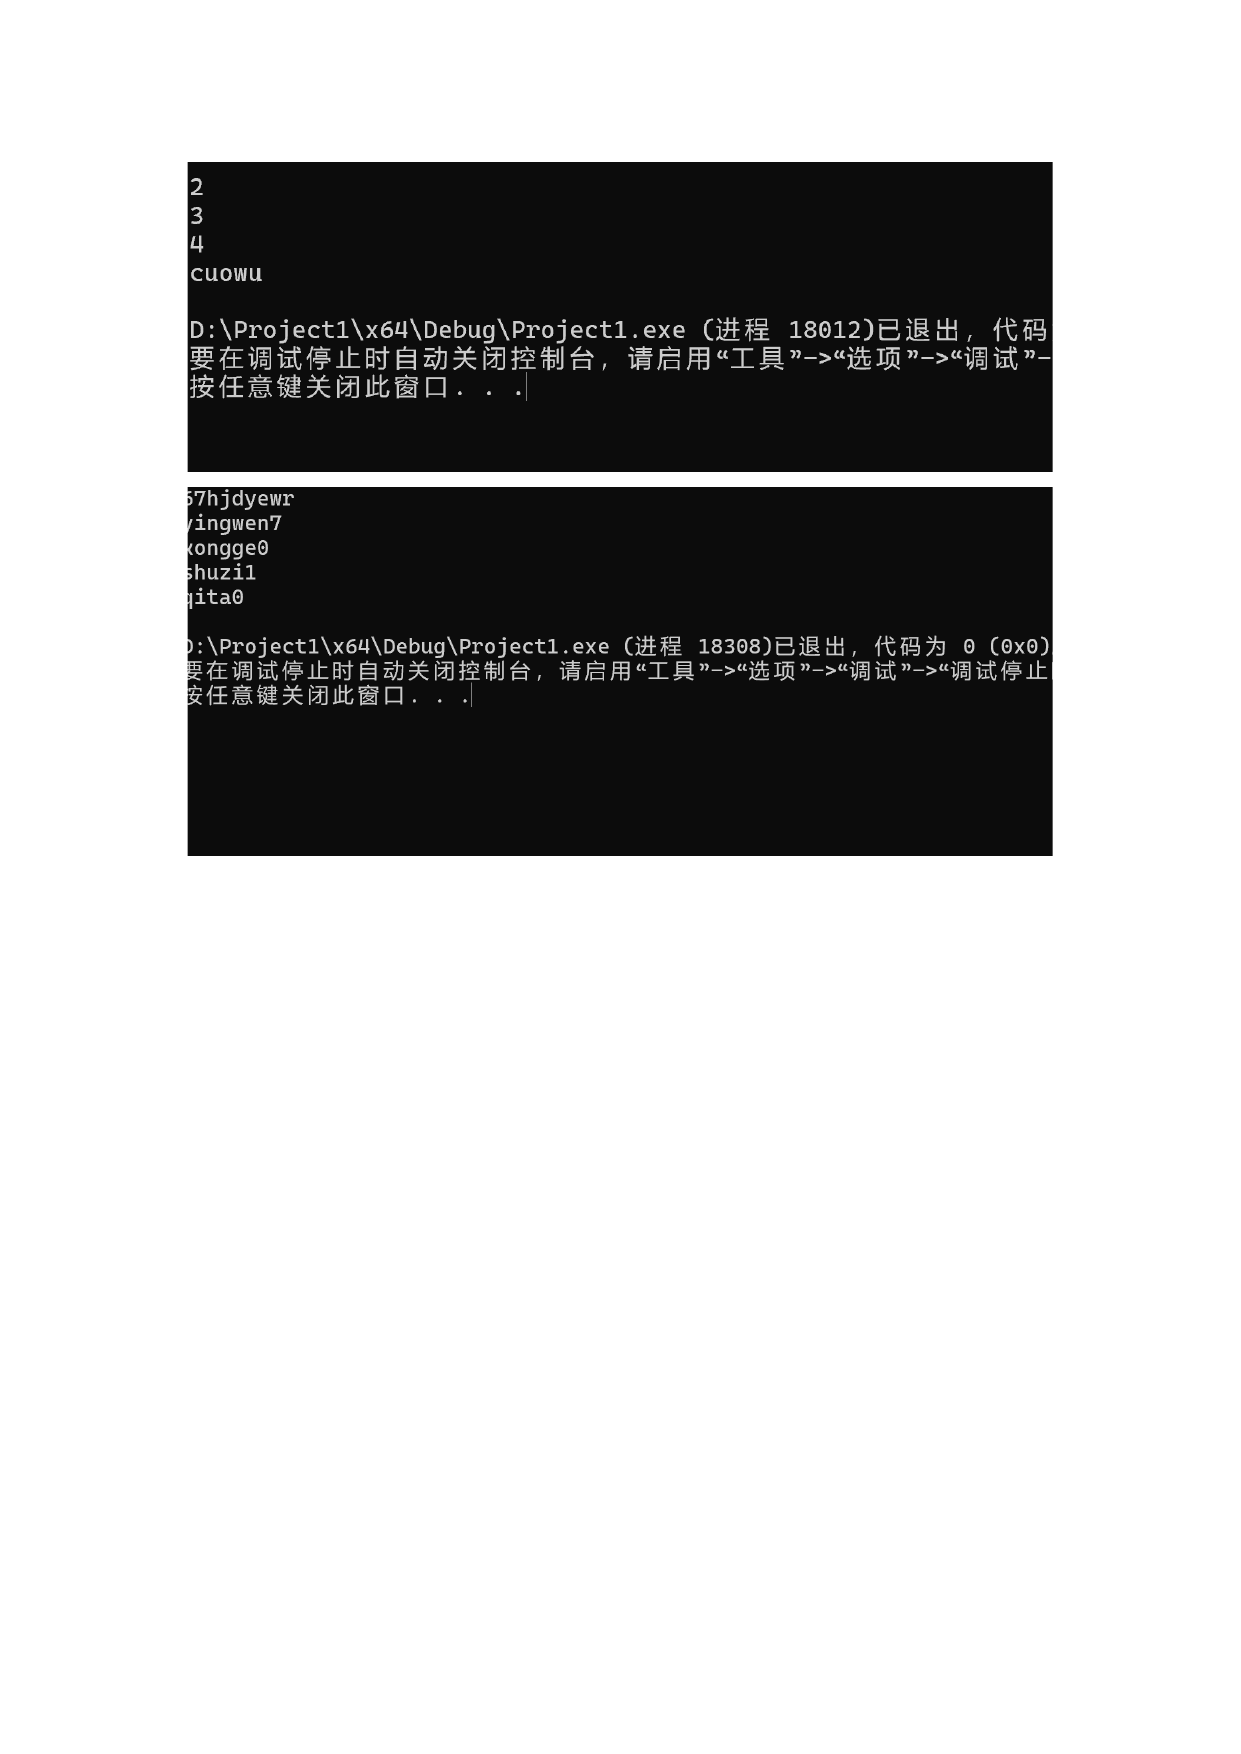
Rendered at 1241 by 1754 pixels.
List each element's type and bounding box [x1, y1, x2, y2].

picture [187, 162, 1053, 472]
picture [187, 487, 1053, 856]
